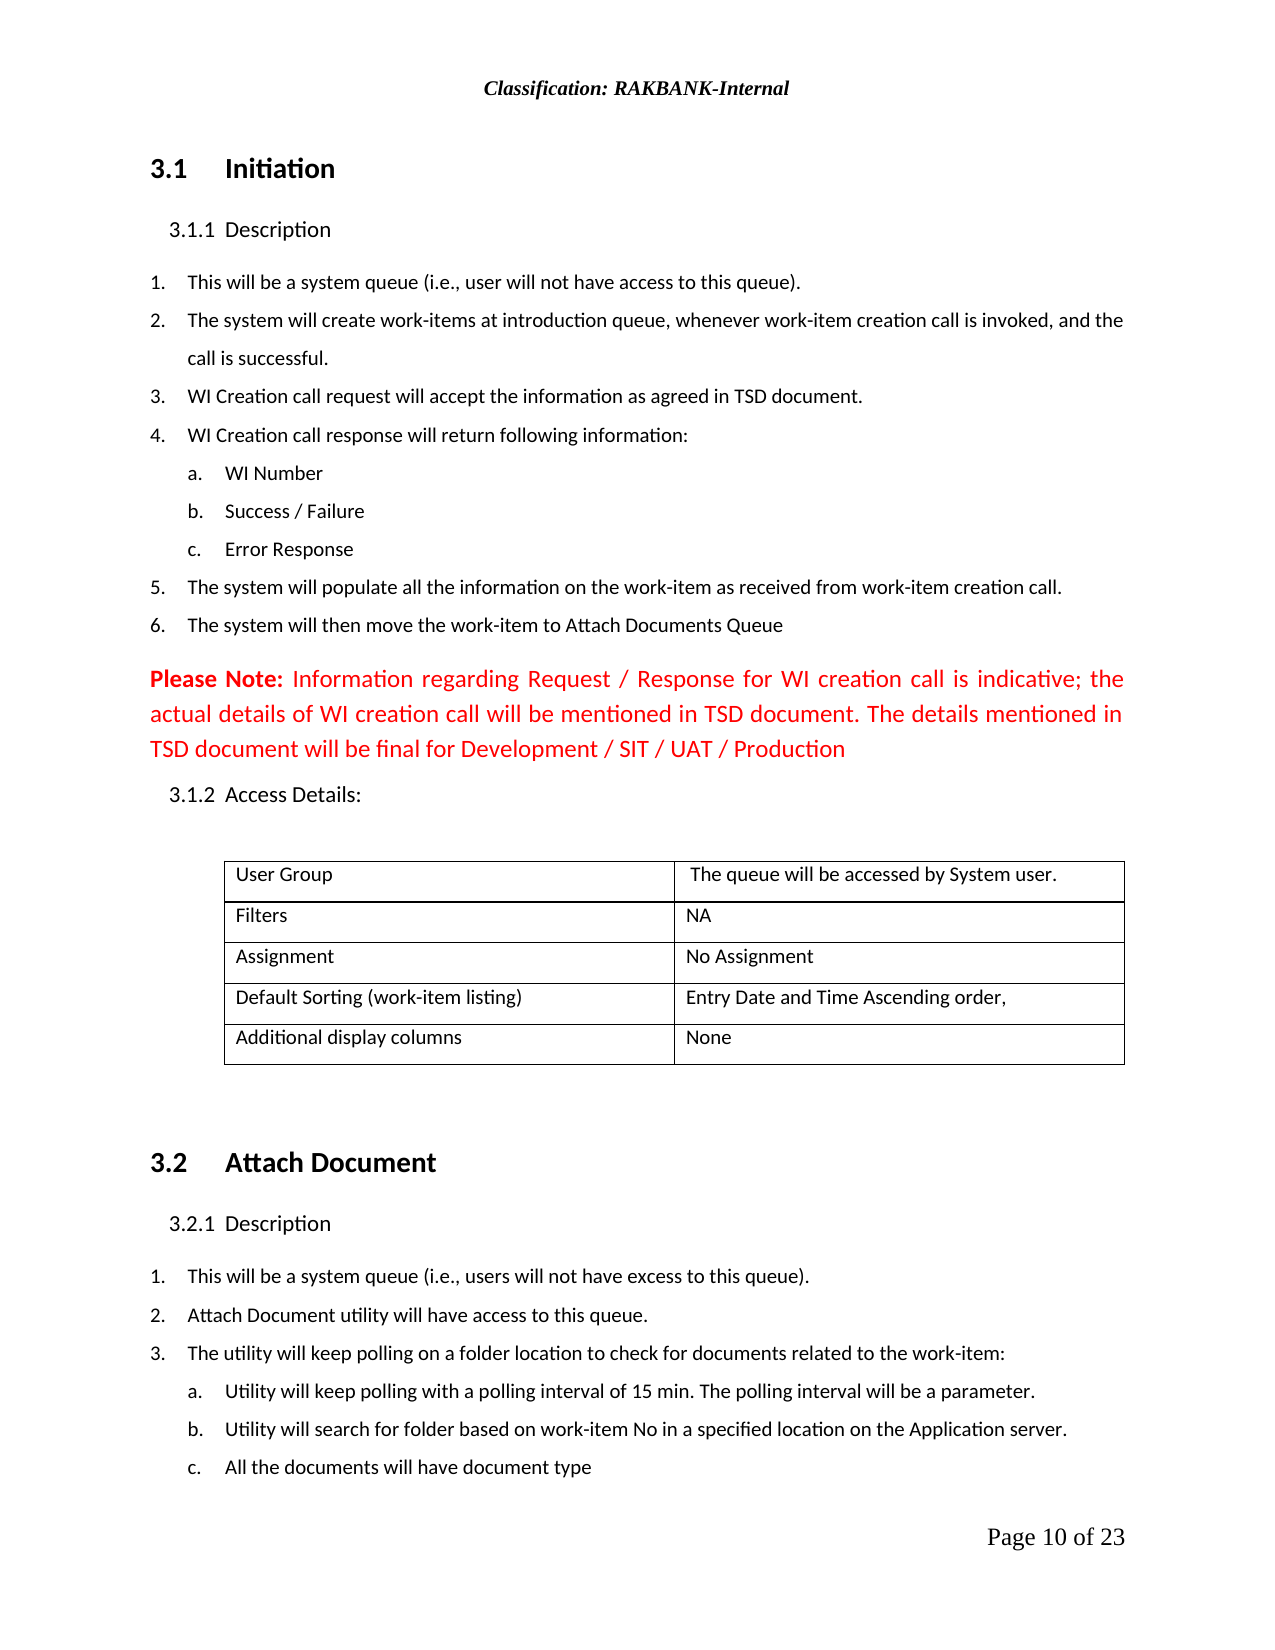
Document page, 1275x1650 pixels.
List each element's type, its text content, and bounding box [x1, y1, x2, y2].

list Attach Document utility will have access to this queue. [150, 1302, 1125, 1327]
list Error Response [187, 536, 1125, 562]
list WI Creation call request will accept the information as agreed in TSD document. [150, 384, 1125, 409]
list WI Number [187, 460, 1125, 485]
list The utility will keep polling on a folder location to check for documents related to the work-item: [150, 1340, 1125, 1365]
table_cell No Assignment [675, 943, 1124, 983]
subtitle Initiation [150, 150, 1125, 186]
list All the documents will have document type [187, 1454, 1125, 1480]
list This will be a system queue (i.e., user will not have access to this queue). [150, 269, 1125, 295]
list Utility will search for folder based on work-item No in a specified location on the Application server. [187, 1416, 1125, 1442]
table_header User Group [225, 862, 674, 901]
list Utility will keep polling with a polling interval of 15 min. The polling interval will be a parameter. [187, 1378, 1125, 1403]
table_header The queue will be accessed by System user. [675, 862, 1124, 901]
list The system will populate all the information on the work-item as received from work-item creation call. [150, 574, 1125, 600]
table_cell Filters [225, 903, 674, 942]
table_cell Entry Date and Time Ascending order, [675, 984, 1124, 1023]
list The system will then move the work-item to Attach Documents Queue [150, 612, 1125, 638]
table_cell NA [675, 903, 1124, 942]
list The system will create work-items at introduction queue, whenever work-item creation call is invoked, and the call is successful. [150, 307, 1125, 371]
table_cell None [675, 1025, 1124, 1064]
list WI Creation call response will return following information: [150, 422, 1125, 447]
subtitle Description [169, 215, 1125, 243]
text Please Note: Information regarding Request / Response for WI creation call is indicative; the actual details of WI creation call will be mentioned in TSD document. The details mentioned in TSD document will be final for Development / SIT / UAT / Production [150, 663, 1125, 763]
list Success / Failure [187, 498, 1125, 523]
subtitle Access Details: [169, 781, 1125, 808]
table_cell Additional display columns [225, 1025, 674, 1064]
list This will be a system queue (i.e., users will not have excess to this queue). [150, 1264, 1125, 1289]
subtitle Attach Document [150, 1144, 1125, 1180]
table_cell Default Sorting (work-item listing) [225, 984, 674, 1023]
table_cell Assignment [225, 943, 674, 983]
subtitle Description [169, 1209, 1125, 1237]
